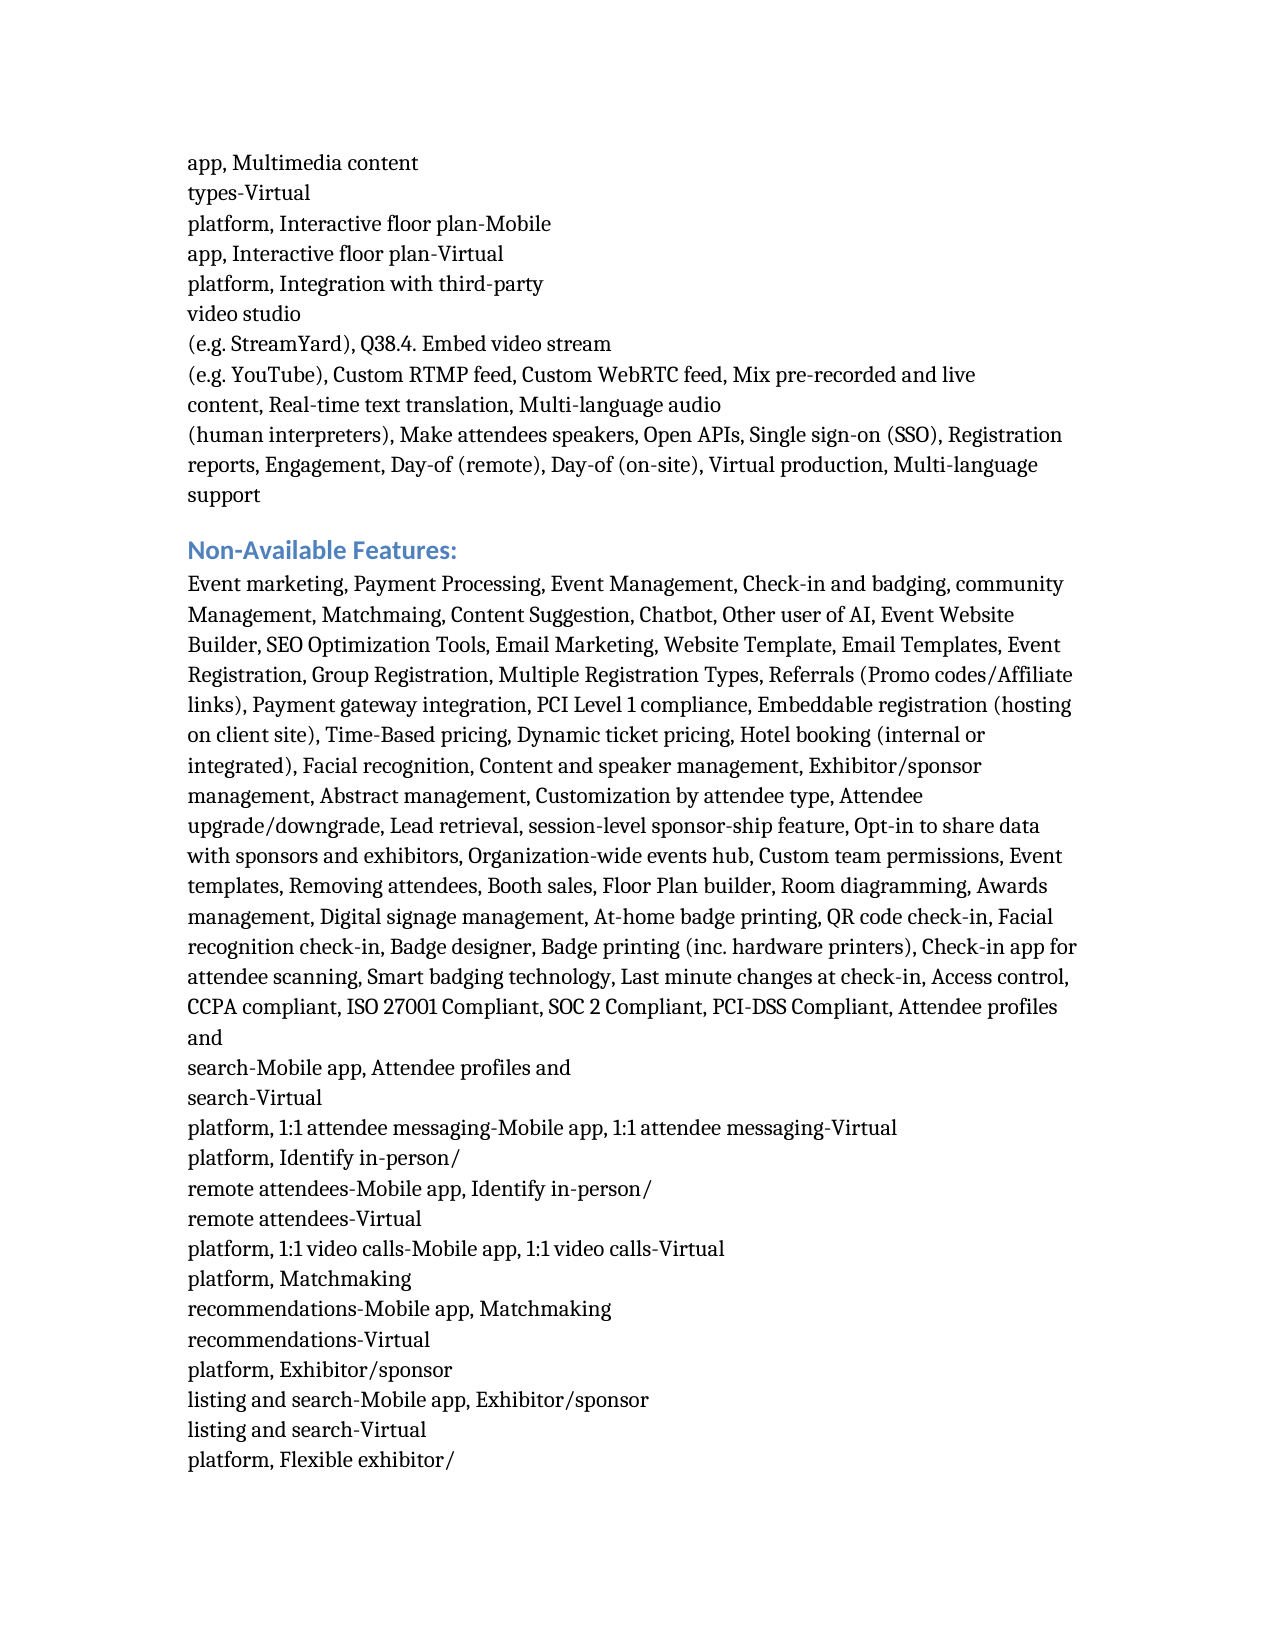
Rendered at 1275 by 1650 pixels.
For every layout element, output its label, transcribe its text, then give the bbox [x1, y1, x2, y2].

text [187, 150, 1087, 509]
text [187, 571, 1087, 1474]
subtitle Non-Available Features: [187, 533, 1087, 566]
